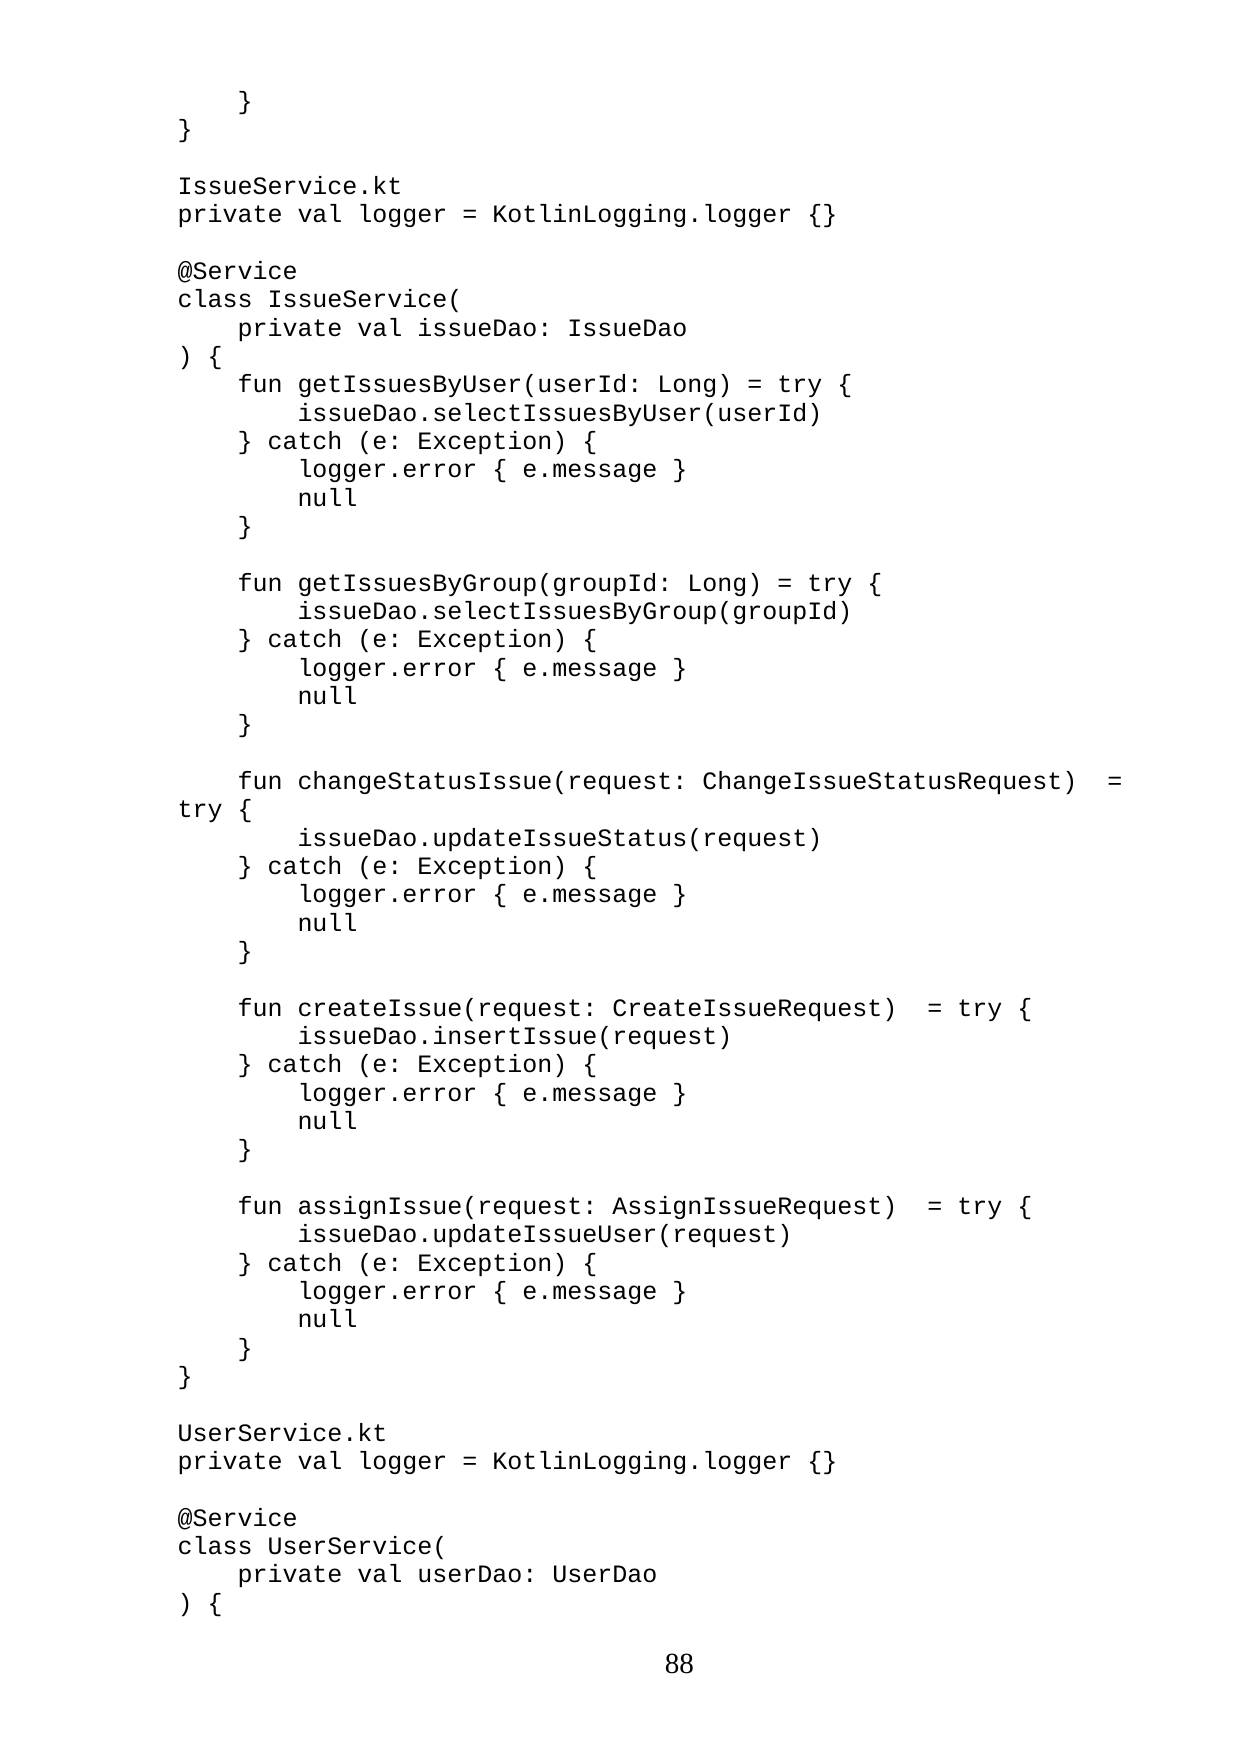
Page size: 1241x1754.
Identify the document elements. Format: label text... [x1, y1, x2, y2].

text null [177, 1109, 1181, 1137]
text null [177, 684, 1181, 712]
text } [177, 89, 1181, 117]
text fun getIssuesByUser(userId: Long) = try { [177, 372, 1181, 400]
text class UserService( [177, 1534, 1181, 1562]
text } [177, 514, 1181, 542]
text } [177, 1137, 1181, 1165]
text } catch (e: Exception) { [177, 1052, 1181, 1080]
text logger.error { e.message } [177, 1279, 1181, 1307]
text issueDao.updateIssueUser(request) [177, 1222, 1181, 1250]
text logger.error { e.message } [177, 457, 1181, 485]
text } catch (e: Exception) { [177, 627, 1181, 655]
text } catch (e: Exception) { [177, 1250, 1181, 1279]
text } [177, 1335, 1181, 1364]
text null [177, 910, 1181, 939]
text issueDao.selectIssuesByUser(userId) [177, 400, 1181, 429]
text fun assignIssue(request: AssignIssueRequest) = try { [177, 1194, 1181, 1222]
text logger.error { e.message } [177, 882, 1181, 910]
text null [177, 1307, 1181, 1335]
text } catch (e: Exception) { [177, 854, 1181, 882]
text private val issueDao: IssueDao [177, 315, 1181, 344]
text ) { [177, 1590, 1181, 1619]
text } [177, 939, 1181, 967]
text } catch (e: Exception) { [177, 429, 1181, 457]
text class IssueService( [177, 287, 1181, 315]
text logger.error { e.message } [177, 1080, 1181, 1109]
text @Service [177, 1505, 1181, 1534]
text } [177, 117, 1181, 145]
text issueDao.insertIssue(request) [177, 1024, 1181, 1052]
text fun getIssuesByGroup(groupId: Long) = try { [177, 570, 1181, 599]
text private val logger = KotlinLogging.logger {} [177, 1449, 1181, 1477]
text UserService.kt [177, 1420, 1181, 1449]
text issueDao.updateIssueStatus(request) [177, 825, 1181, 854]
text issueDao.selectIssuesByGroup(groupId) [177, 599, 1181, 627]
text } [177, 1364, 1181, 1392]
text @Service [177, 259, 1181, 287]
text ) { [177, 344, 1181, 372]
text fun createIssue(request: CreateIssueRequest) = try { [177, 995, 1181, 1024]
text fun changeStatusIssue(request: ChangeIssueStatusRequest) = try { [177, 769, 1181, 825]
text } [177, 712, 1181, 740]
text private val logger = KotlinLogging.logger {} [177, 202, 1181, 230]
text logger.error { e.message } [177, 655, 1181, 684]
text null [177, 485, 1181, 514]
text private val userDao: UserDao [177, 1562, 1181, 1590]
text IssueService.kt [177, 174, 1181, 202]
